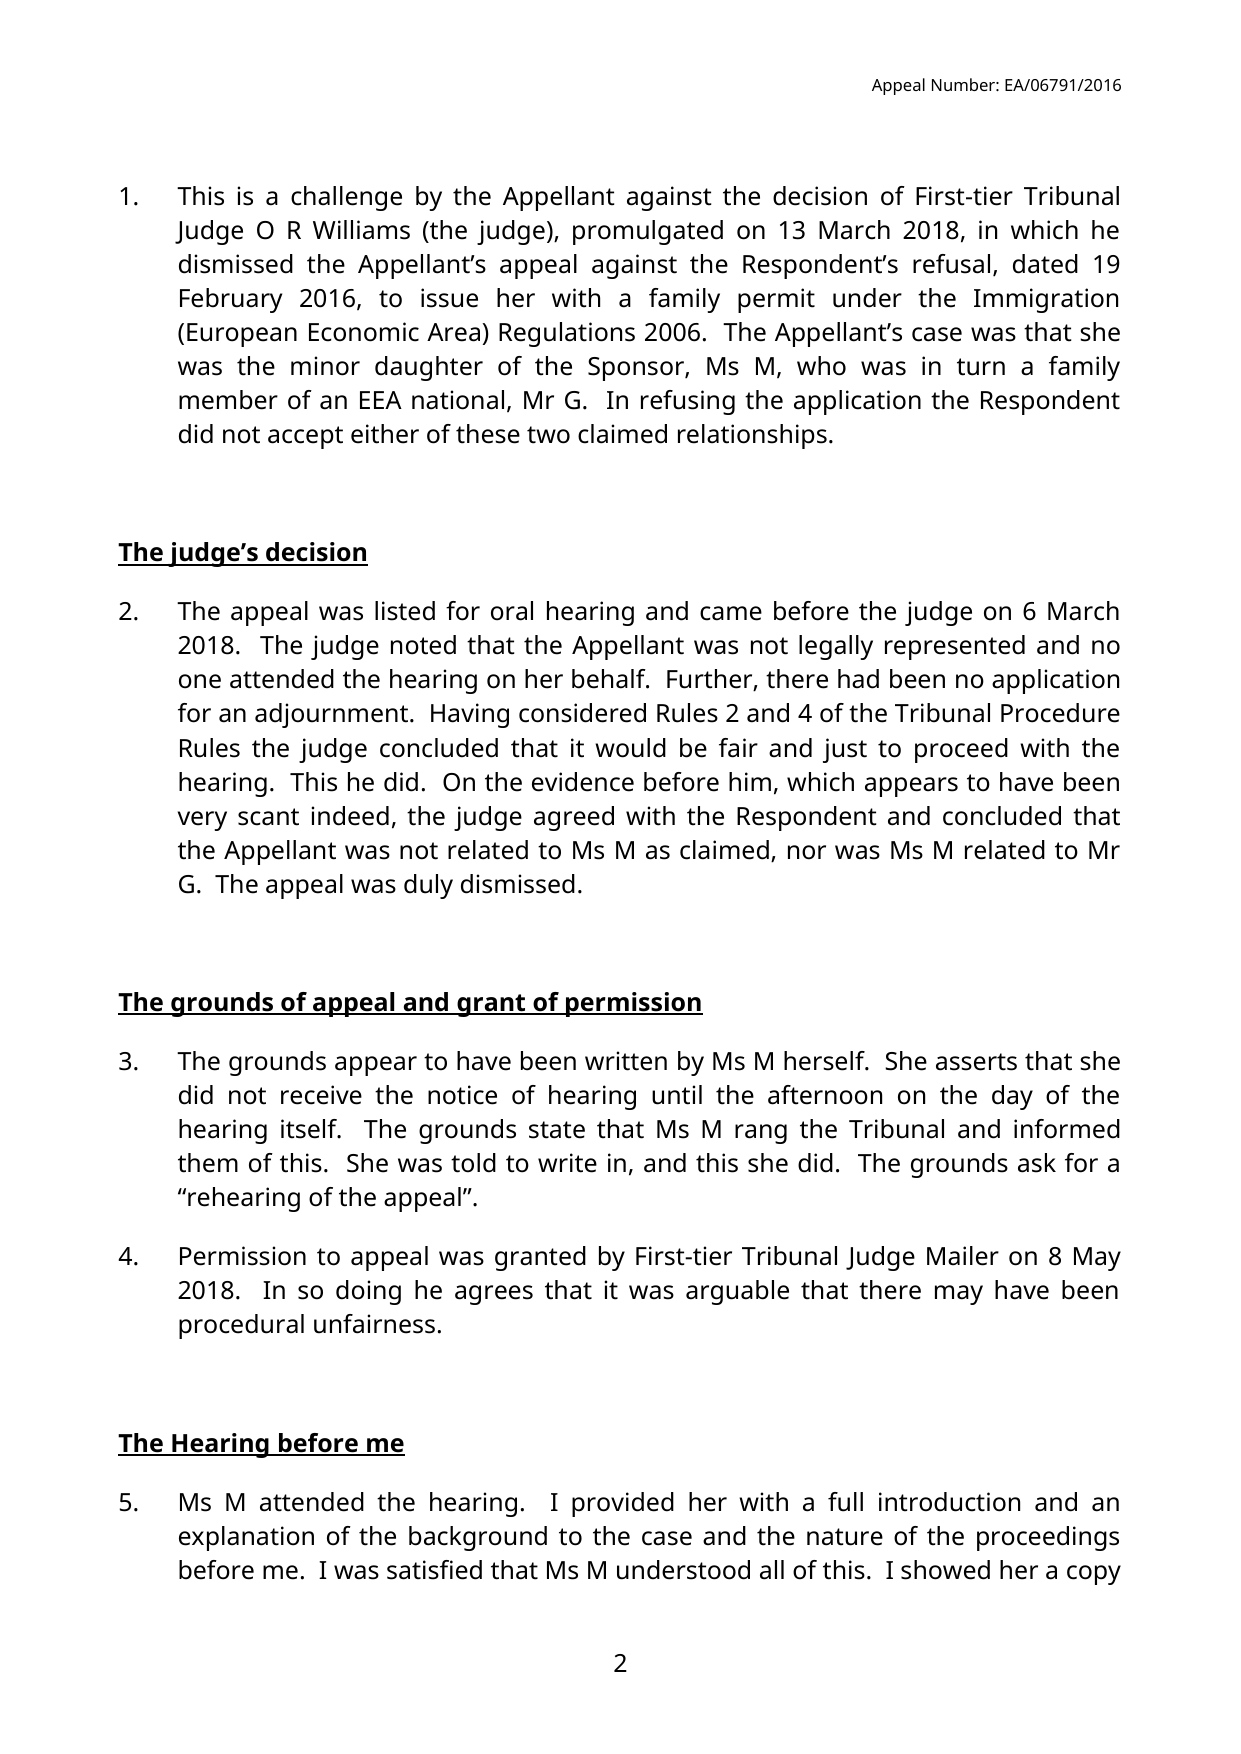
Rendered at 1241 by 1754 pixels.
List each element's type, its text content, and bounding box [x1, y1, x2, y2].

text The grounds of appeal and grant of permission [118, 984, 1122, 1019]
list The grounds appear to have been written by Ms M herself. She asserts that she did not receive the notice of hearing until the afternoon on the day of the hearing itself. The grounds state that Ms M rang the Tribunal and informed them of this. She was told to write in, and this she did. The grounds ask for a “rehearing of the appeal”. [118, 1044, 1122, 1214]
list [118, 1484, 1122, 1586]
list The appeal was listed for oral hearing and came before the judge on 6 March 2018. The judge noted that the Appellant was not legally represented and no one attended the hearing on her behalf. Further, there had been no application for an adjournment. Having considered Rules 2 and 4 of the Tribunal Procedure Rules the judge concluded that it would be fair and just to proceed with the hearing. This he did. On the evidence before him, which appears to have been very scant indeed, the judge agreed with the Respondent and concluded that the Appellant was not related to Ms M as claimed, nor was Ms M related to Mr G. The appeal was duly dismissed. [118, 594, 1122, 901]
list Permission to appeal was granted by First-tier Tribunal Judge Mailer on 8 May 2018. In so doing he agrees that it was arguable that there may have been procedural unfairness. [118, 1239, 1122, 1341]
text The Hearing before me [118, 1425, 1122, 1459]
text The judge’s decision [118, 535, 1122, 569]
list This is a challenge by the Appellant against the decision of First-tier Tribunal Judge O R Williams (the judge), promulgated on 13 March 2018, in which he dismissed the Appellant’s appeal against the Respondent’s refusal, dated 19 February 2016, to issue her with a family permit under the Immigration (European Economic Area) Regulations 2006. The Appellant’s case was that she was the minor daughter of the Sponsor, Ms M, who was in turn a family member of an EEA national, Mr G. In refusing the application the Respondent did not accept either of these two claimed relationships. [118, 178, 1122, 451]
